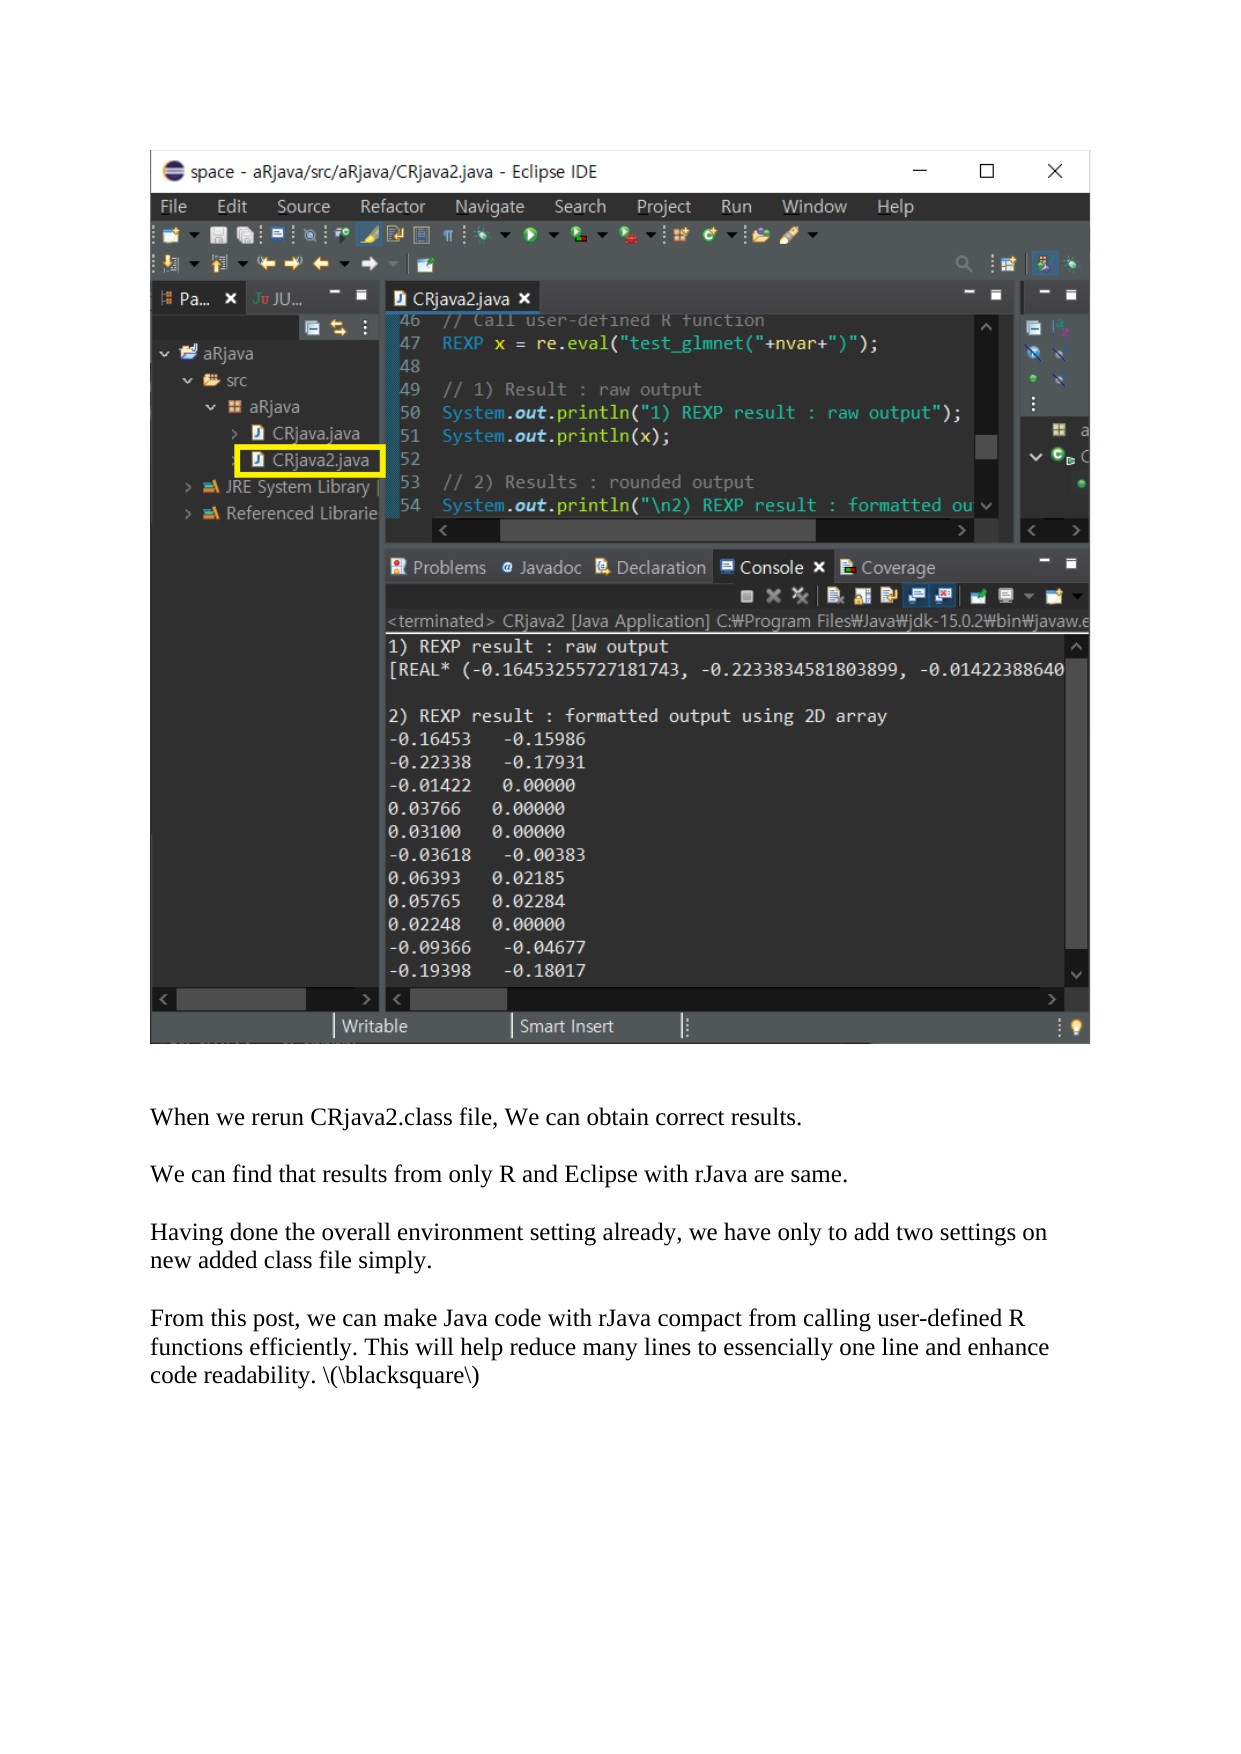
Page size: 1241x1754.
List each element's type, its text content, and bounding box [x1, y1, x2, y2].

text We can find that results from only R and Eclipse with rJava are same. Having done the overall environment setting already, we have only to add two settings on new added class file simply. From this post, we can make Java code with rJava compact from calling user-defined R functions efficiently. This will help reduce many lines to essencially one line and enhance code readability. \(\blacksquare\) [150, 1130, 1090, 1389]
text When we rerun CRjava2.class file, We can obtain correct results. [150, 1073, 1090, 1130]
picture [150, 150, 1091, 1044]
